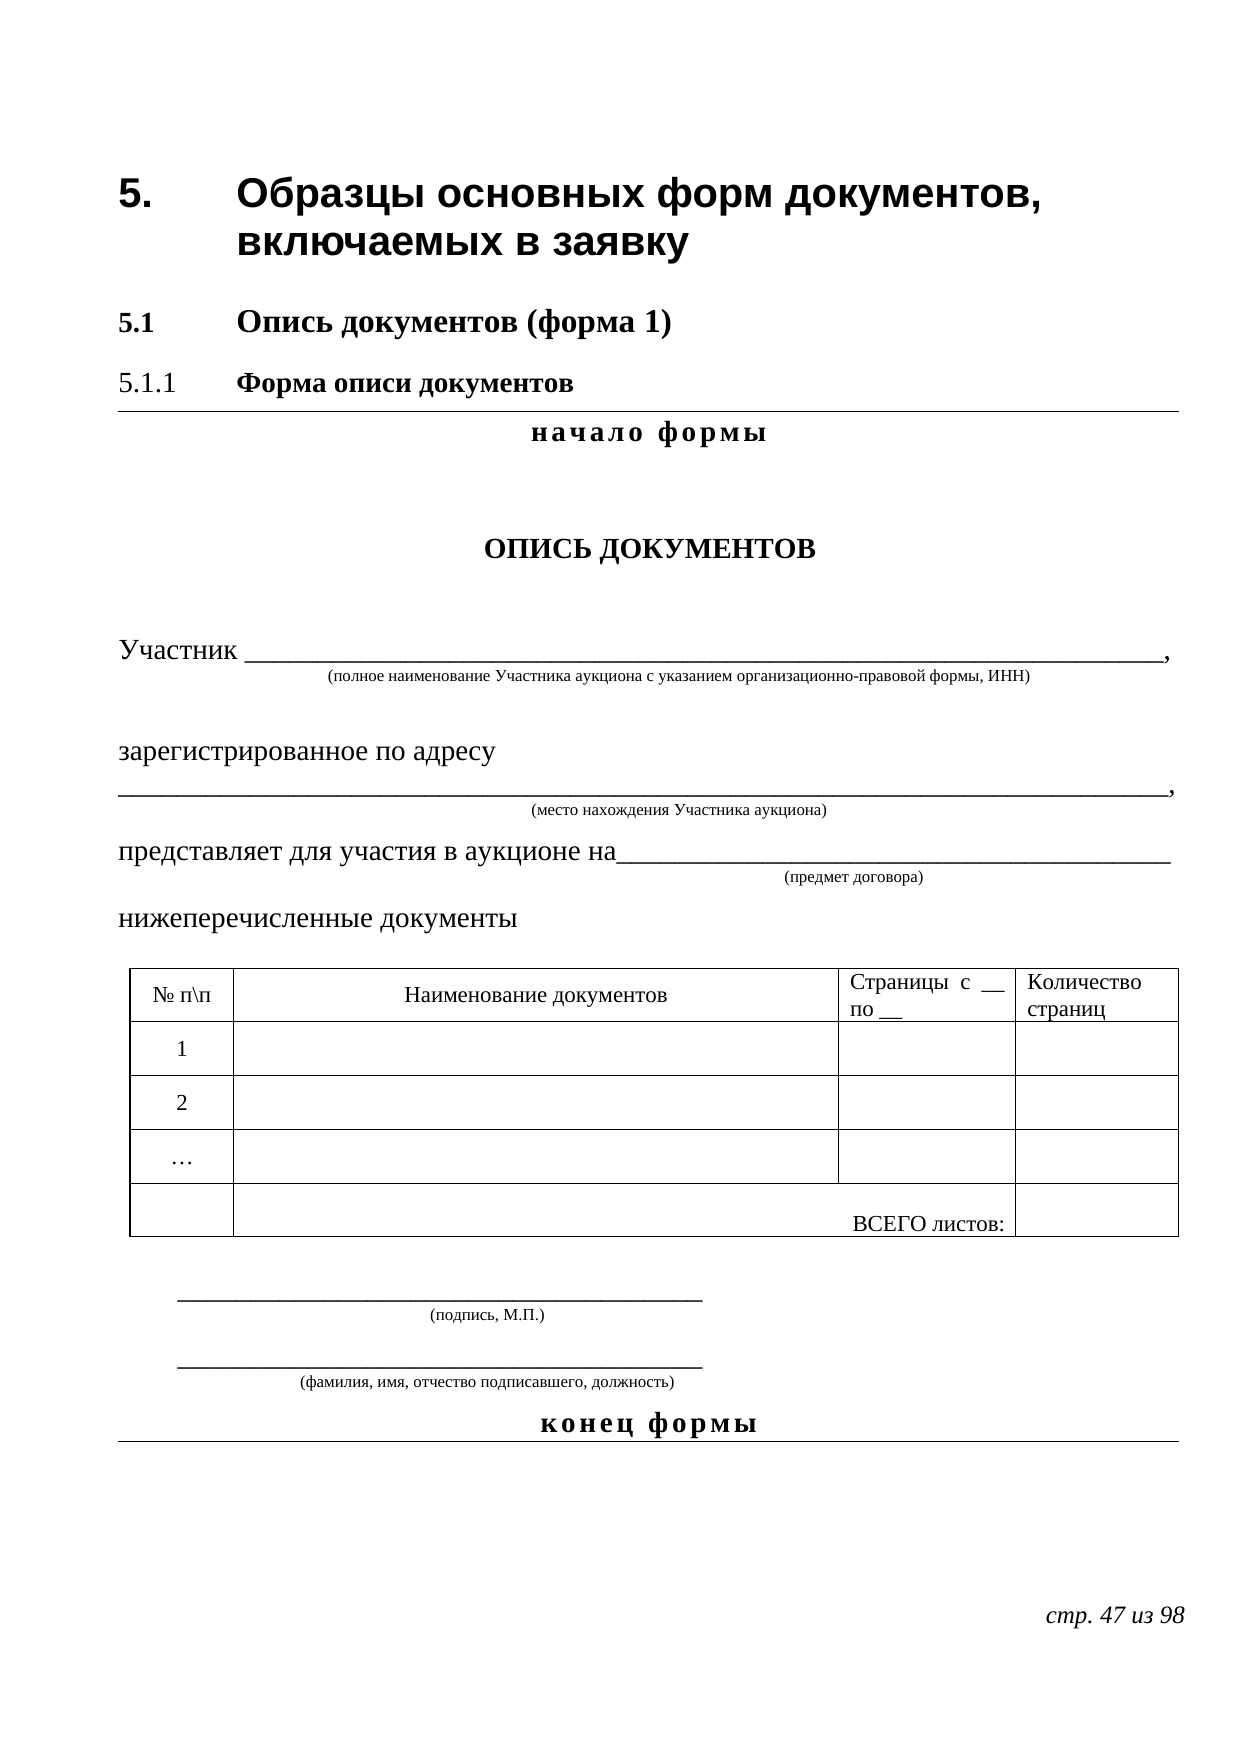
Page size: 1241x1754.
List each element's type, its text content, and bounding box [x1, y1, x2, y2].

table_cell [1016, 1022, 1178, 1075]
text ____________________________________ [118, 1271, 1181, 1304]
text ________________________________________________________________________, [118, 766, 1181, 800]
subtitle Образцы основных форм документов, включаемых в заявку [118, 168, 1181, 264]
text нижеперечисленные документы [118, 900, 1181, 934]
table_header № п\п [131, 969, 233, 1021]
table_cell [234, 1076, 838, 1129]
text (подпись, М.П.) [118, 1304, 797, 1338]
table_cell [839, 1076, 1015, 1129]
text Участник _______________________________________________________________, [118, 632, 1181, 666]
text (полное наименование Участника аукциона с указанием организационно-правовой формы, ИНН) [118, 666, 1181, 699]
table_cell [839, 1022, 1015, 1075]
table_cell [1016, 1076, 1178, 1129]
text Форма описи документов [118, 365, 1181, 398]
text (фамилия, имя, отчество подписавшего, должность) [118, 1371, 797, 1405]
table_cell [234, 1130, 838, 1182]
table_cell ВСЕГО листов: [234, 1184, 1015, 1236]
table_cell [234, 1022, 838, 1075]
table_cell [131, 1184, 233, 1236]
table_cell [1016, 1184, 1178, 1236]
table_header Страницы с __ по __ [839, 969, 1015, 1021]
table_cell [839, 1130, 1015, 1182]
text ____________________________________ [118, 1338, 1181, 1371]
table_cell 2 [131, 1076, 233, 1129]
text ОПИСЬ ДОКУМЕНТОВ [118, 531, 1181, 565]
text (предмет договора) [118, 867, 1181, 900]
text (место нахождения Участника аукциона) [118, 800, 1181, 833]
table_cell 1 [131, 1022, 233, 1075]
table_cell … [131, 1130, 233, 1182]
text начало формы [118, 412, 1179, 447]
table_header Наименование документов [234, 969, 838, 1021]
text зарегистрированное по адресу [118, 733, 1181, 766]
text представляет для участия в аукционе на______________________________________ [118, 833, 1181, 867]
text конец формы [118, 1405, 1179, 1441]
table_cell [1016, 1130, 1178, 1182]
table_header Количество страниц [1016, 969, 1178, 1021]
